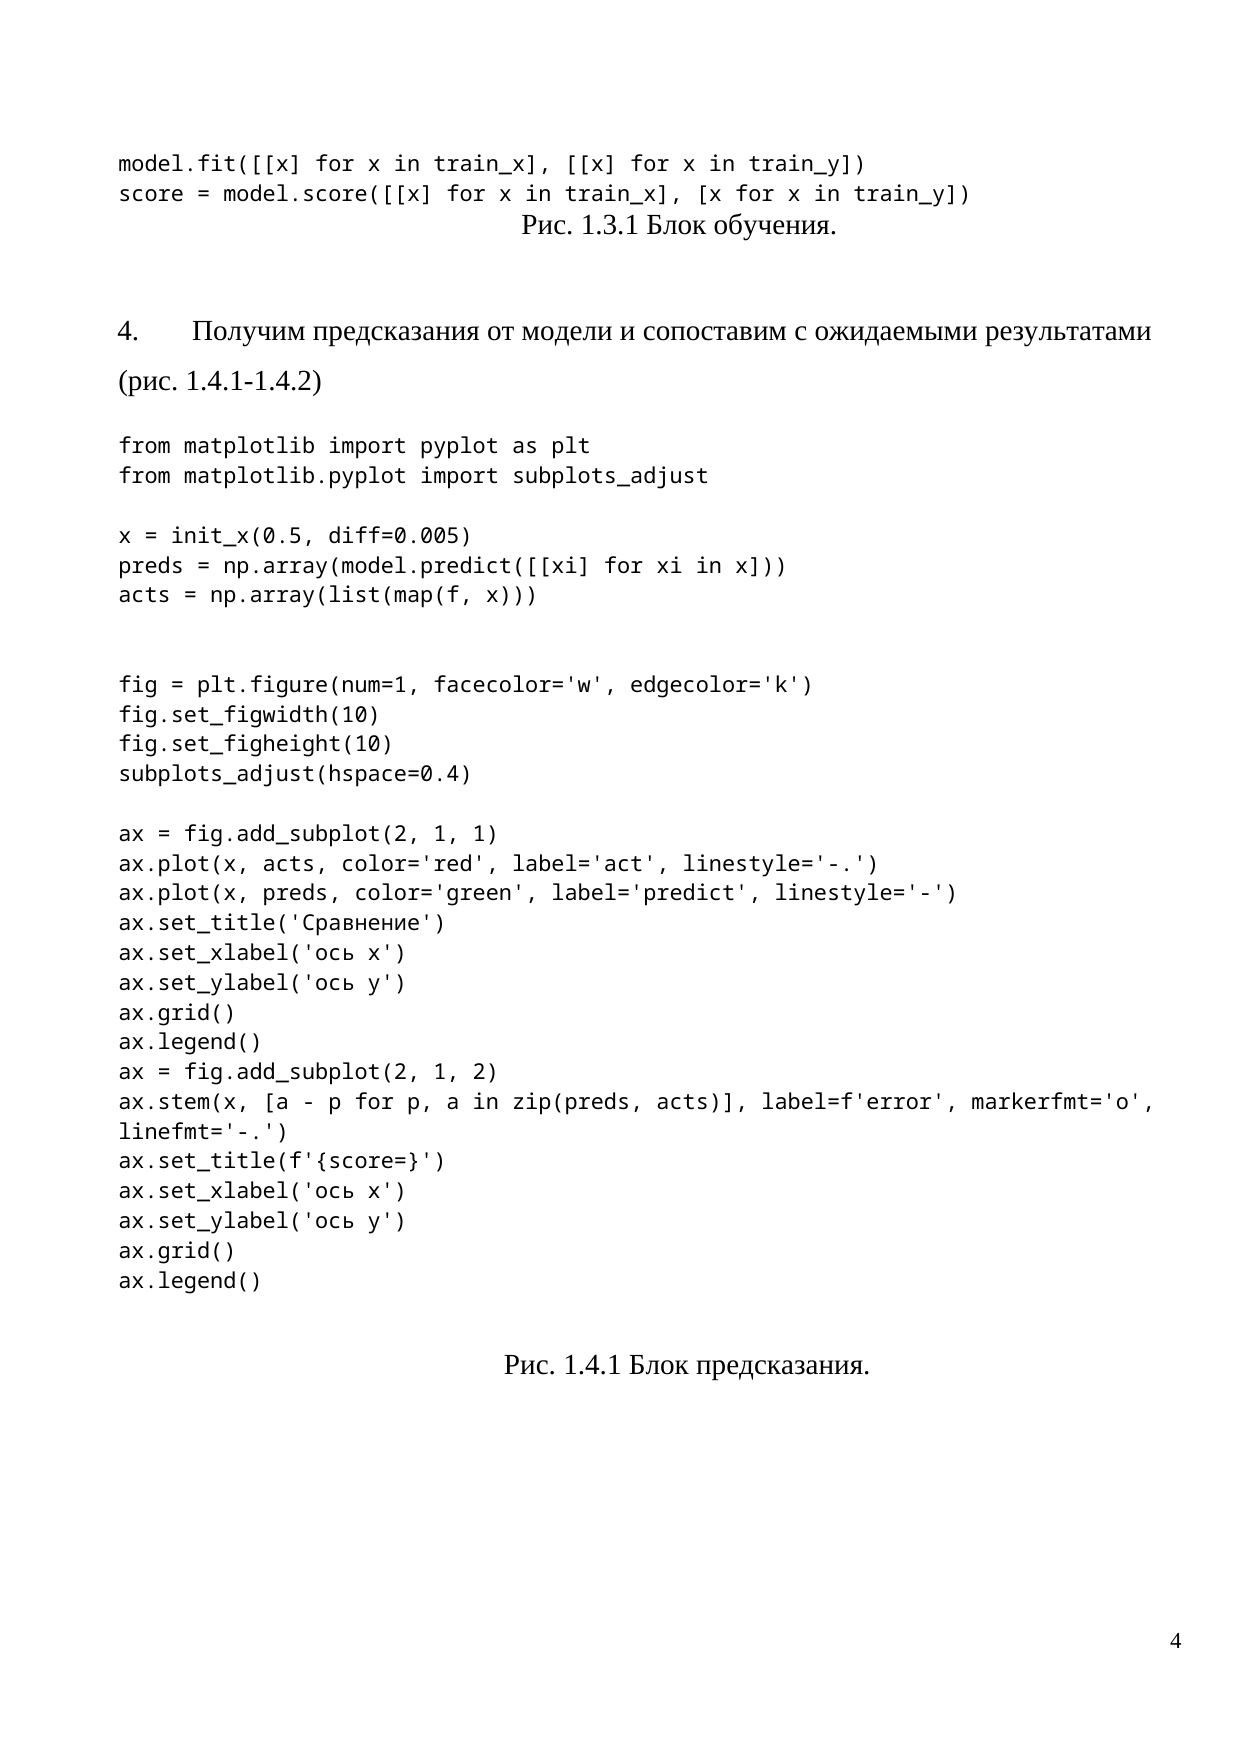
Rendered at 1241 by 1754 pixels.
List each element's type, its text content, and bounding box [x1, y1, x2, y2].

text ax.plot(x, acts, color='red', label='act', linestyle='-.') [118, 847, 1181, 877]
list Рис. 1.3.1 Блок обучения. [177, 207, 1181, 241]
text fig.set_figwidth(10) [118, 698, 1181, 728]
text model.fit([[x] for x in train_x], [[x] for x in train_y]) [118, 148, 1181, 178]
text from matplotlib import pyplot as plt [118, 430, 1181, 460]
text ax.grid() [118, 1235, 1181, 1264]
text acts = np.array(list(map(f, x))) [118, 579, 1181, 609]
list Получим предсказания от модели и сопоставим с ожидаемыми результатами (рис. 1.4.1-1.4.2) [117, 313, 1181, 397]
text score = model.score([[x] for x in train_x], [x for x in train_y]) [118, 178, 1181, 207]
text ax.set_xlabel('ось x') [118, 1175, 1181, 1205]
text subplots_adjust(hspace=0.4) [118, 758, 1181, 788]
list Рис. 1.4.1 Блок предсказания. [193, 1347, 1181, 1381]
text ax = fig.add_subplot(2, 1, 2) [118, 1056, 1181, 1086]
text fig.set_figheight(10) [118, 728, 1181, 758]
text ax.legend() [118, 1026, 1181, 1056]
text ax.set_ylabel('ось y') [118, 967, 1181, 996]
text ax.set_ylabel('ось y') [118, 1205, 1181, 1235]
text ax.stem(x, [a - p for p, a in zip(preds, acts)], label=f'error', markerfmt='o', linefmt='-.') [118, 1086, 1181, 1145]
text fig = plt.figure(num=1, facecolor='w', edgecolor='k') [118, 669, 1181, 698]
text preds = np.array(model.predict([[xi] for xi in x])) [118, 549, 1181, 579]
text from matplotlib.pyplot import subplots_adjust [118, 460, 1181, 490]
text ax.set_title('Сравнение') [118, 907, 1181, 937]
text ax = fig.add_subplot(2, 1, 1) [118, 818, 1181, 847]
text ax.plot(x, preds, color='green', label='predict', linestyle='-') [118, 877, 1181, 907]
text ax.grid() [118, 996, 1181, 1026]
text ax.set_title(f'{score=}') [118, 1145, 1181, 1175]
text ax.set_xlabel('ось x') [118, 937, 1181, 967]
text x = init_x(0.5, diff=0.005) [118, 520, 1181, 549]
text ax.legend() [118, 1264, 1181, 1294]
